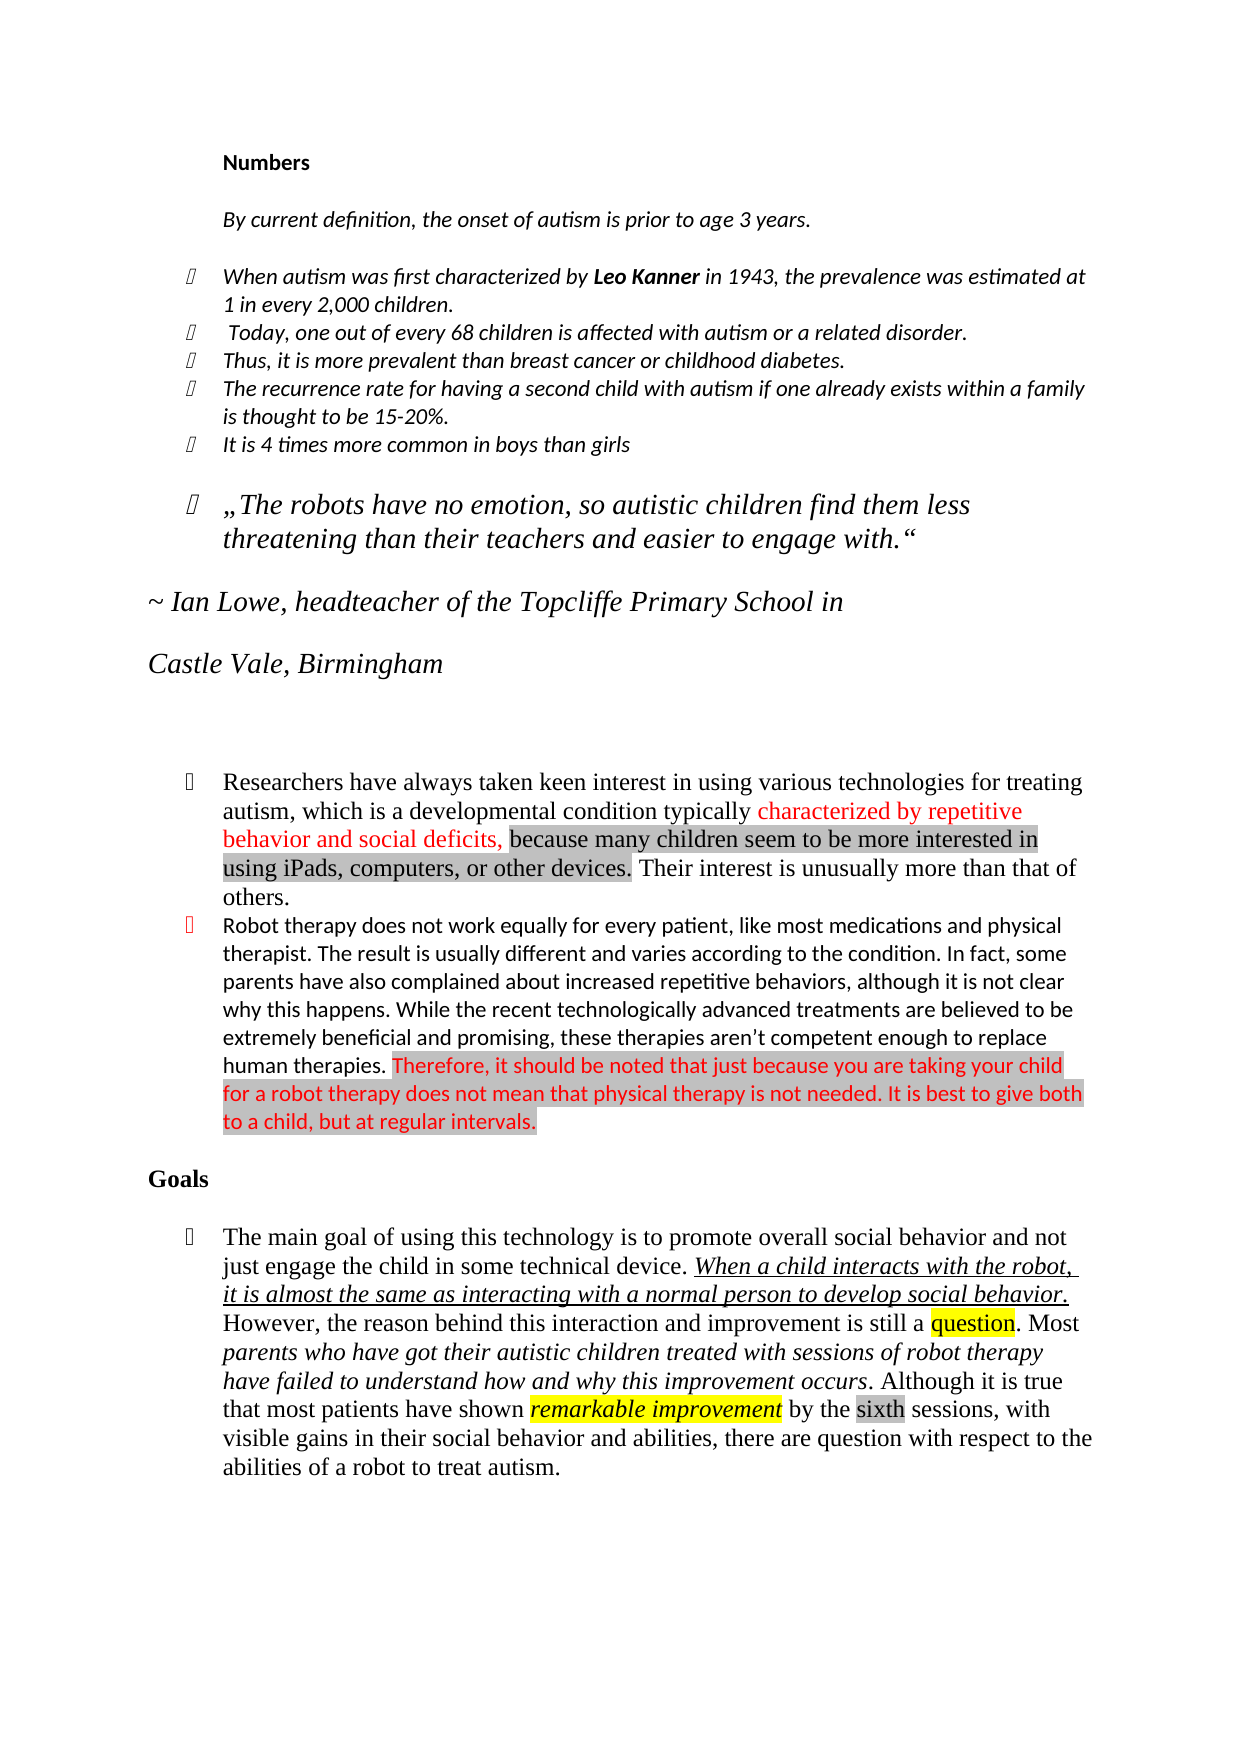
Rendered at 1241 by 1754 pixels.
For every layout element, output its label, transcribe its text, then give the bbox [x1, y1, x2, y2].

list The recurrence rate for having a second child with autism if one already exists within a family is thought to be 15-20%. [185, 374, 1093, 430]
text ~ Ian Lowe, headteacher of the Topcliffe Primary School in [148, 584, 1093, 617]
text By current definition, the onset of autism is prior to age 3 years. [223, 205, 1093, 233]
list Researchers have always taken keen interest in using various technologies for treating autism, which is a developmental condition typically characterized by repetitive behavior and social deficits, because many children seem to be more interested in using iPads, computers, or other devices. Their interest is unusually more than that of others. [185, 767, 1093, 911]
list „The robots have no emotion, so autistic children find them less threatening than their teachers and easier to engage with.“ [185, 487, 1093, 554]
list It is 4 times more common in boys than girls [185, 430, 1093, 458]
text Castle Vale, Birmingham [148, 646, 1093, 680]
list Robot therapy does not work equally for every patient, like most medications and physical therapist. The result is usually different and varies according to the condition. In fact, some parents have also complained about increased repetitive behaviors, although it is not clear why this happens. While the recent technologically advanced treatments are believed to be extremely beneficial and promising, these therapies aren’t competent enough to replace human therapies. Therefore, it should be noted that just because you are taking your child for a robot therapy does not mean that physical therapy is not needed. It is best to give both to a child, but at regular intervals. [185, 911, 1093, 1135]
list The main goal of using this technology is to promote overall social behavior and not just engage the child in some technical device. When a child interacts with the robot, it is almost the same as interacting with a normal person to develop social behavior. However, the reason behind this interaction and improvement is still a question. Most parents who have got their autistic children treated with sessions of robot therapy have failed to understand how and why this improvement occurs. Although it is true that most patients have shown remarkable improvement by the sixth sessions, with visible gains in their social behavior and abilities, there are question with respect to the abilities of a robot to treat autism. [185, 1222, 1093, 1481]
list Today, one out of every 68 children is affected with autism or a related disorder. [185, 318, 1093, 346]
text Goals [148, 1164, 1093, 1193]
list Thus, it is more prevalent than breast cancer or childhood diabetes. [185, 346, 1093, 374]
text Numbers [223, 148, 1093, 176]
list When autism was first characterized by Leo Kanner in 1943, the prevalence was estimated at 1 in every 2,000 children. [185, 262, 1093, 318]
